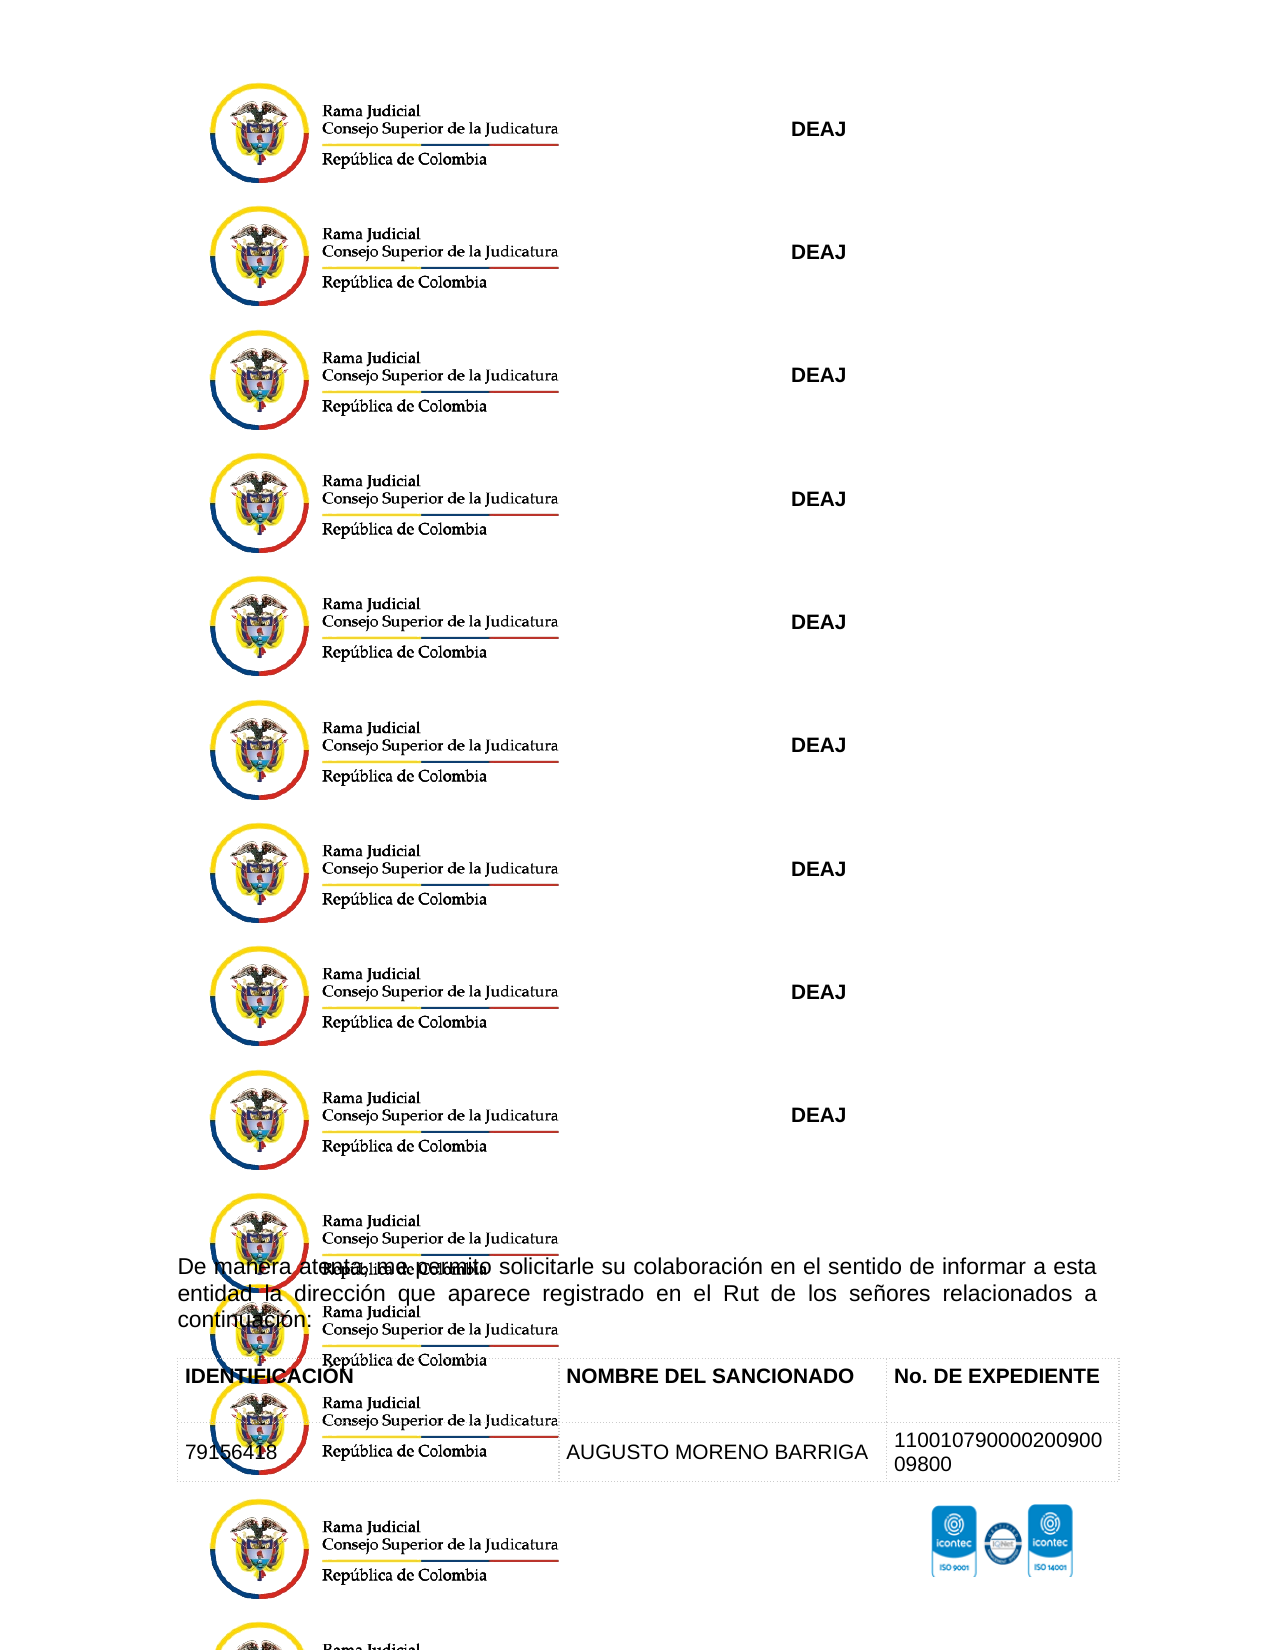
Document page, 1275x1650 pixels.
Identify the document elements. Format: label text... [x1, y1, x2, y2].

picture [202, 197, 566, 316]
table_cell 11001079000020090009800 [886, 1421, 1119, 1481]
picture [202, 1060, 566, 1180]
picture [202, 690, 566, 810]
picture [202, 1481, 566, 1485]
picture [202, 73, 566, 193]
picture [926, 1502, 1083, 1577]
picture [202, 567, 566, 686]
picture [202, 443, 566, 563]
picture [202, 1332, 566, 1358]
picture [202, 813, 566, 933]
table_header NOMBRE DEL SANCIONADO [559, 1358, 886, 1421]
picture [202, 1612, 566, 1650]
table_header No. DE EXPEDIENTE [886, 1358, 1119, 1421]
text De manera atenta, me permito solicitarle su colaboración en el sentido de informar a esta entidad la dirección que aparece registrado en el Rut de los señores relacionados a continuación: [177, 1253, 1098, 1332]
picture [202, 937, 566, 1056]
table_header IDENTIFICACIÓN [177, 1358, 559, 1421]
table_cell 79156418 [177, 1421, 559, 1481]
picture [202, 320, 566, 440]
picture [202, 1489, 566, 1609]
table_cell AUGUSTO MORENO BARRIGA [559, 1421, 886, 1481]
picture [202, 1183, 566, 1253]
